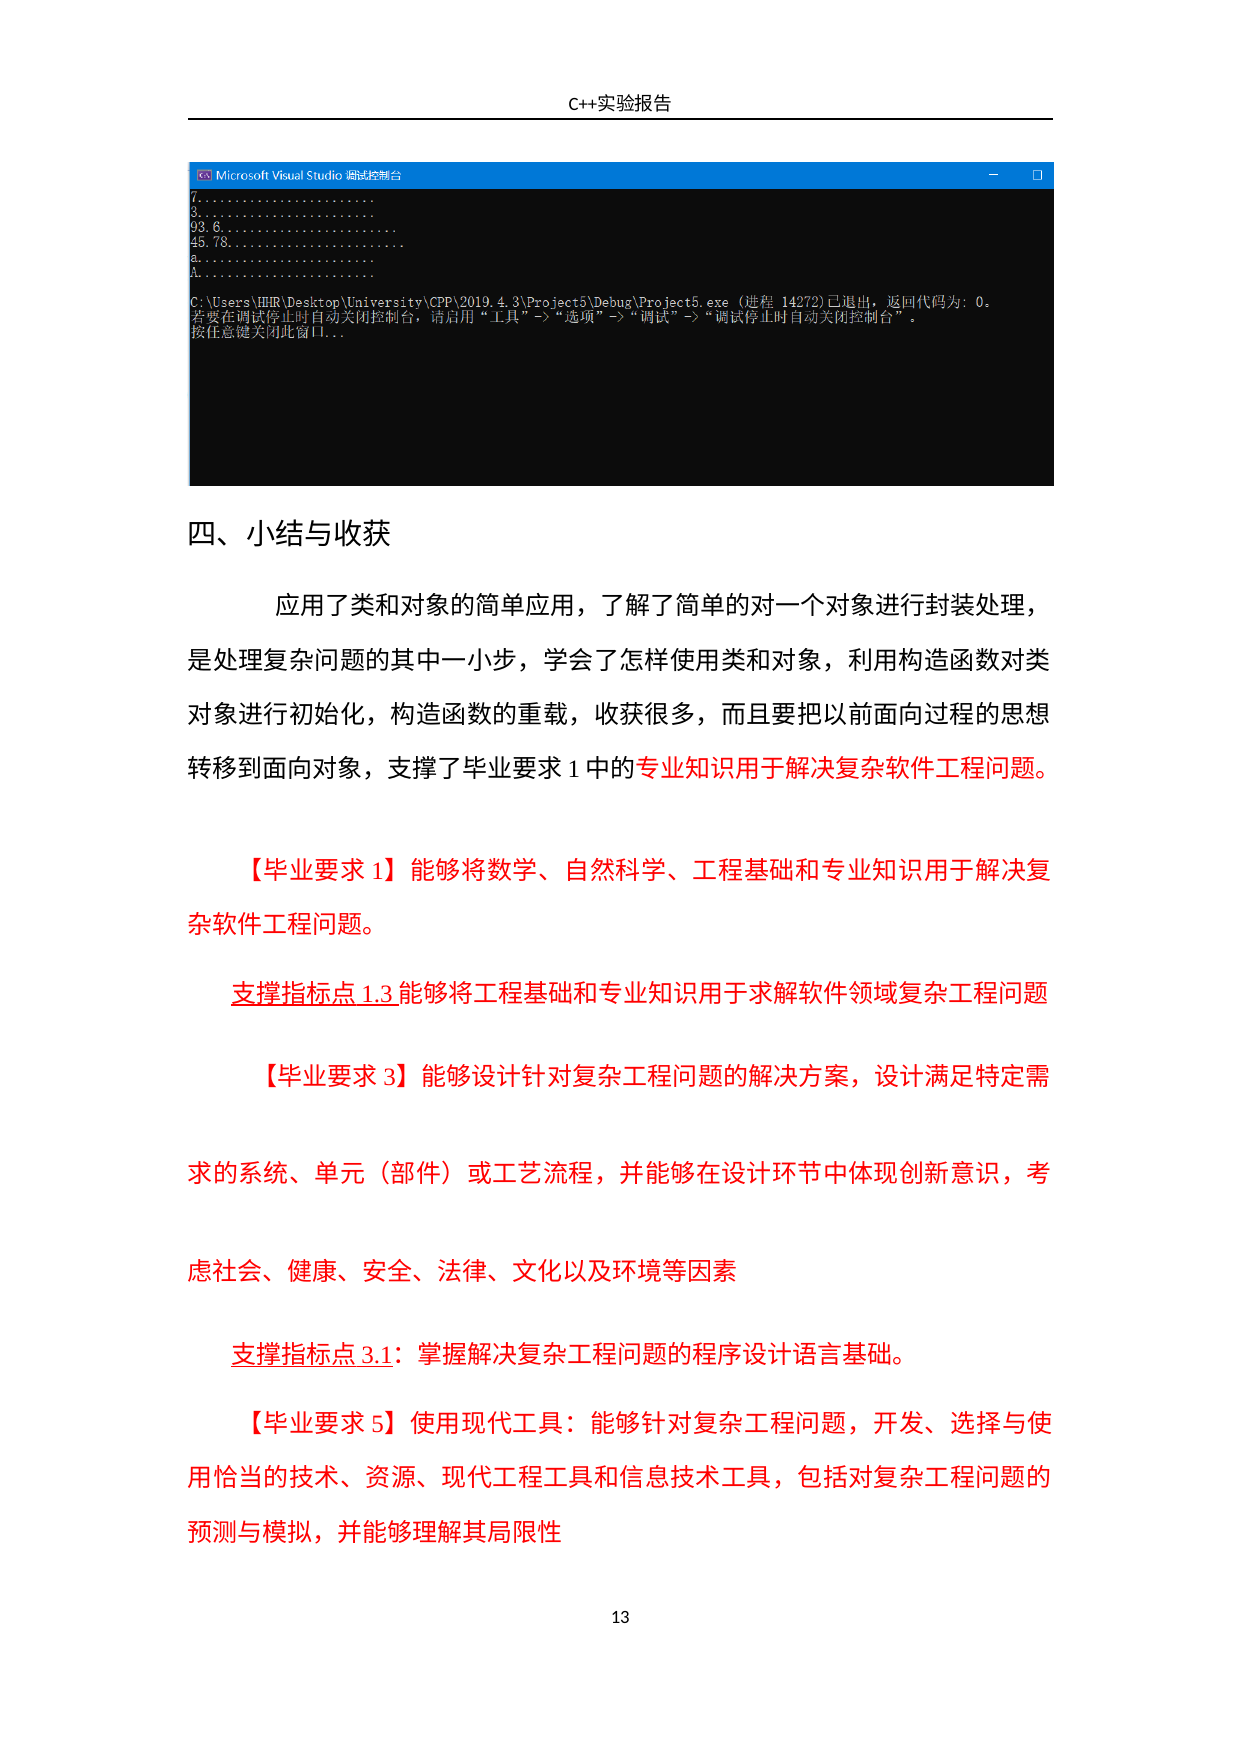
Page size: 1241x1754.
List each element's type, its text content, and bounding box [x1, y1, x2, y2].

text 支撑指标点1.3 能够将工程基础和专业知识用于求解软件领域复杂工程问题 [187, 959, 1053, 1024]
text 应用了类和对象的简单应用，了解了简单的对一个对象进行封装处理，是处理复杂问题的其中一小步，学会了怎样使用类和对象，利用构造函数对类对象进行初始化，构造函数的重载，收获很多，而且要把以前面向过程的思想转移到面向对象，支撑了毕业要求1中的专业知识用于解决复杂软件工程问题。 [187, 586, 1053, 785]
text 支撑指标点3.1：掌握解决复杂工程问题的程序设计语言基础。 [187, 1320, 1053, 1385]
picture [187, 162, 1054, 486]
text 四、小结与收获 [187, 499, 1053, 564]
text 【毕业要求5】使用现代工具：能够针对复杂工程问题，开发、选择与使用恰当的技术、资源、现代工程工具和信息技术工具，包括对复杂工程问题的预测与模拟，并能够理解其局限性 [187, 1403, 1053, 1548]
text 【毕业要求1】能够将数学、自然科学、工程基础和专业知识用于解决复杂软件工程问题。 [187, 850, 1053, 941]
text 【毕业要求3】能够设计针对复杂工程问题的解决方案，设计满足特定需求的系统、单元（部件）或工艺流程，并能够在设计环节中体现创新意识，考虑社会、健康、安全、法律、文化以及环境等因素 [187, 1042, 1053, 1302]
